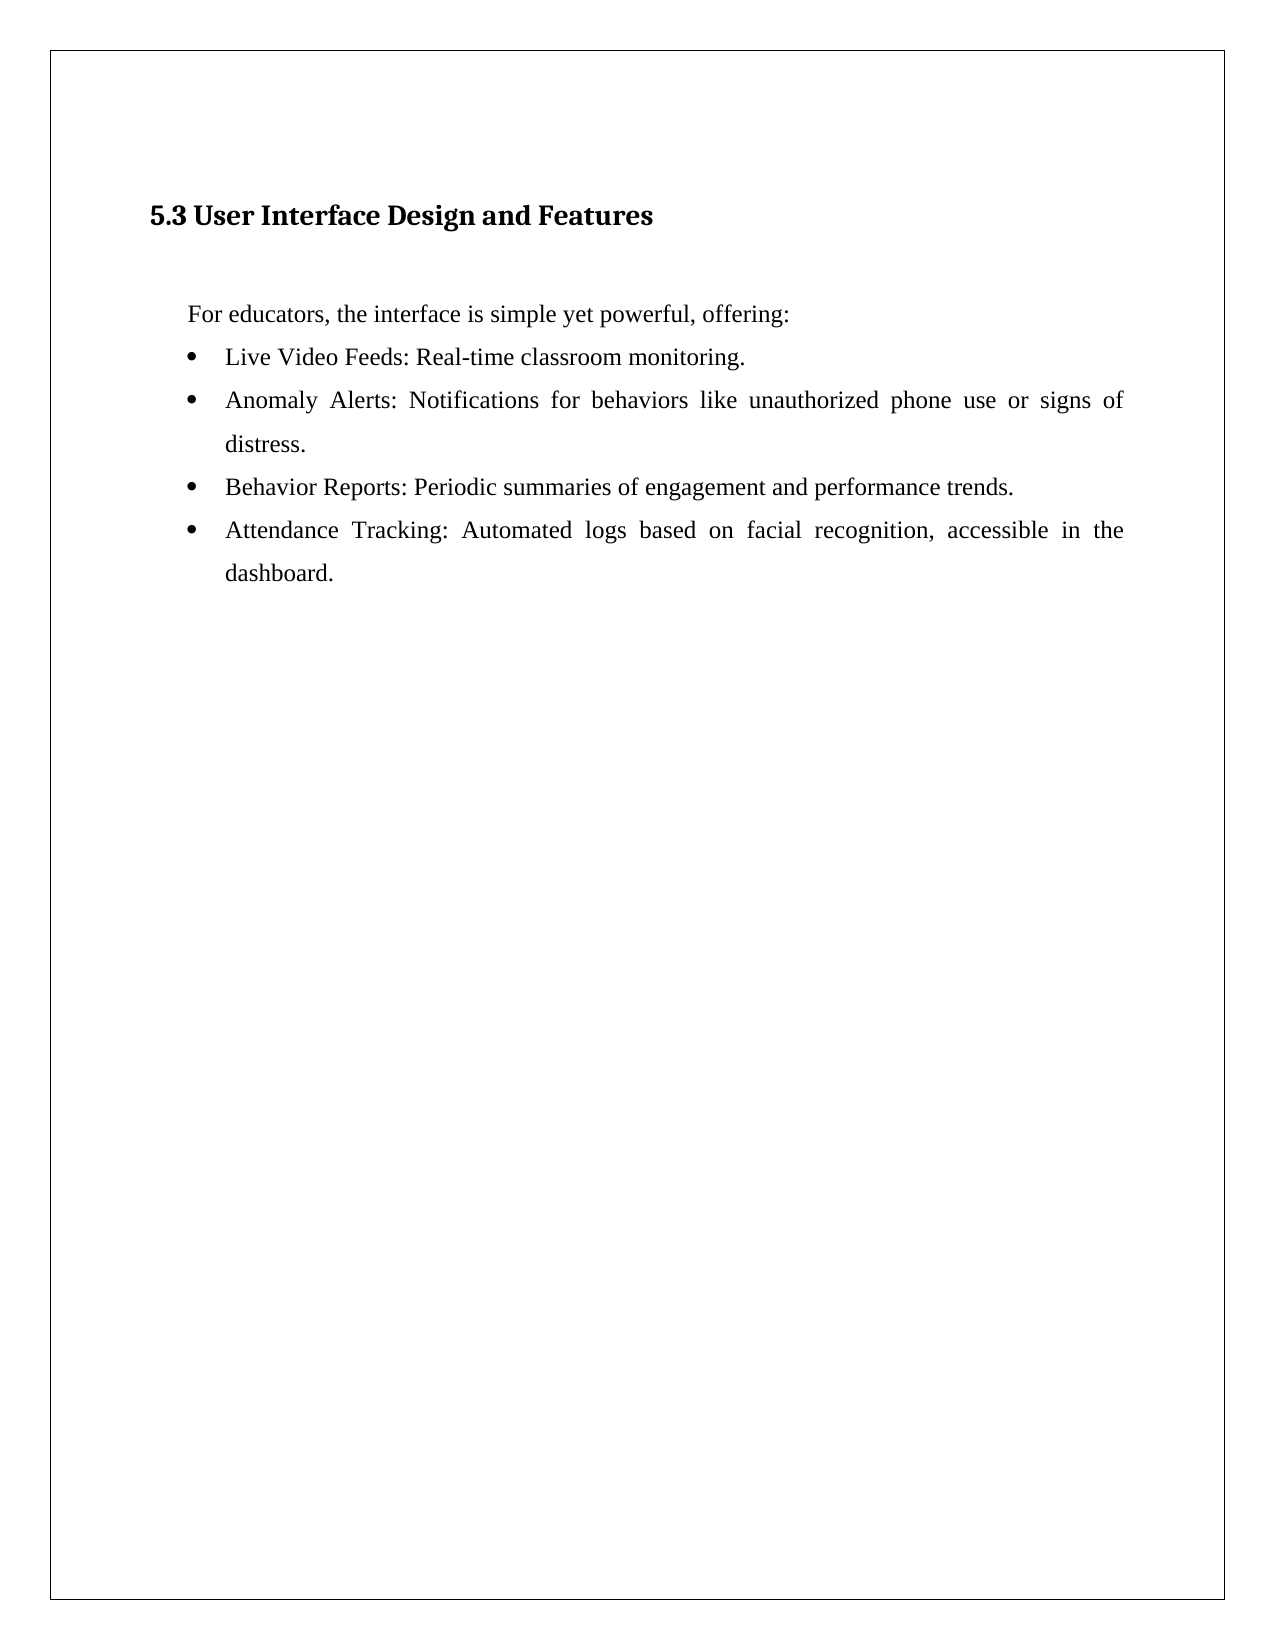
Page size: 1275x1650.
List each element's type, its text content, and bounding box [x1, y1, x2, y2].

list Attendance Tracking: Automated logs based on facial recognition, accessible in the dashboard. [187, 515, 1125, 587]
list Live Video Feeds: Real-time classroom monitoring. [187, 342, 1125, 371]
text 5.3 User Interface Design and Features [150, 199, 1125, 232]
text For educators, the interface is simple yet powerful, offering: [150, 299, 1125, 328]
list Behavior Reports: Periodic summaries of engagement and performance trends. [187, 472, 1125, 501]
list Anomaly Alerts: Notifications for behaviors like unauthorized phone use or signs of distress. [187, 386, 1125, 457]
